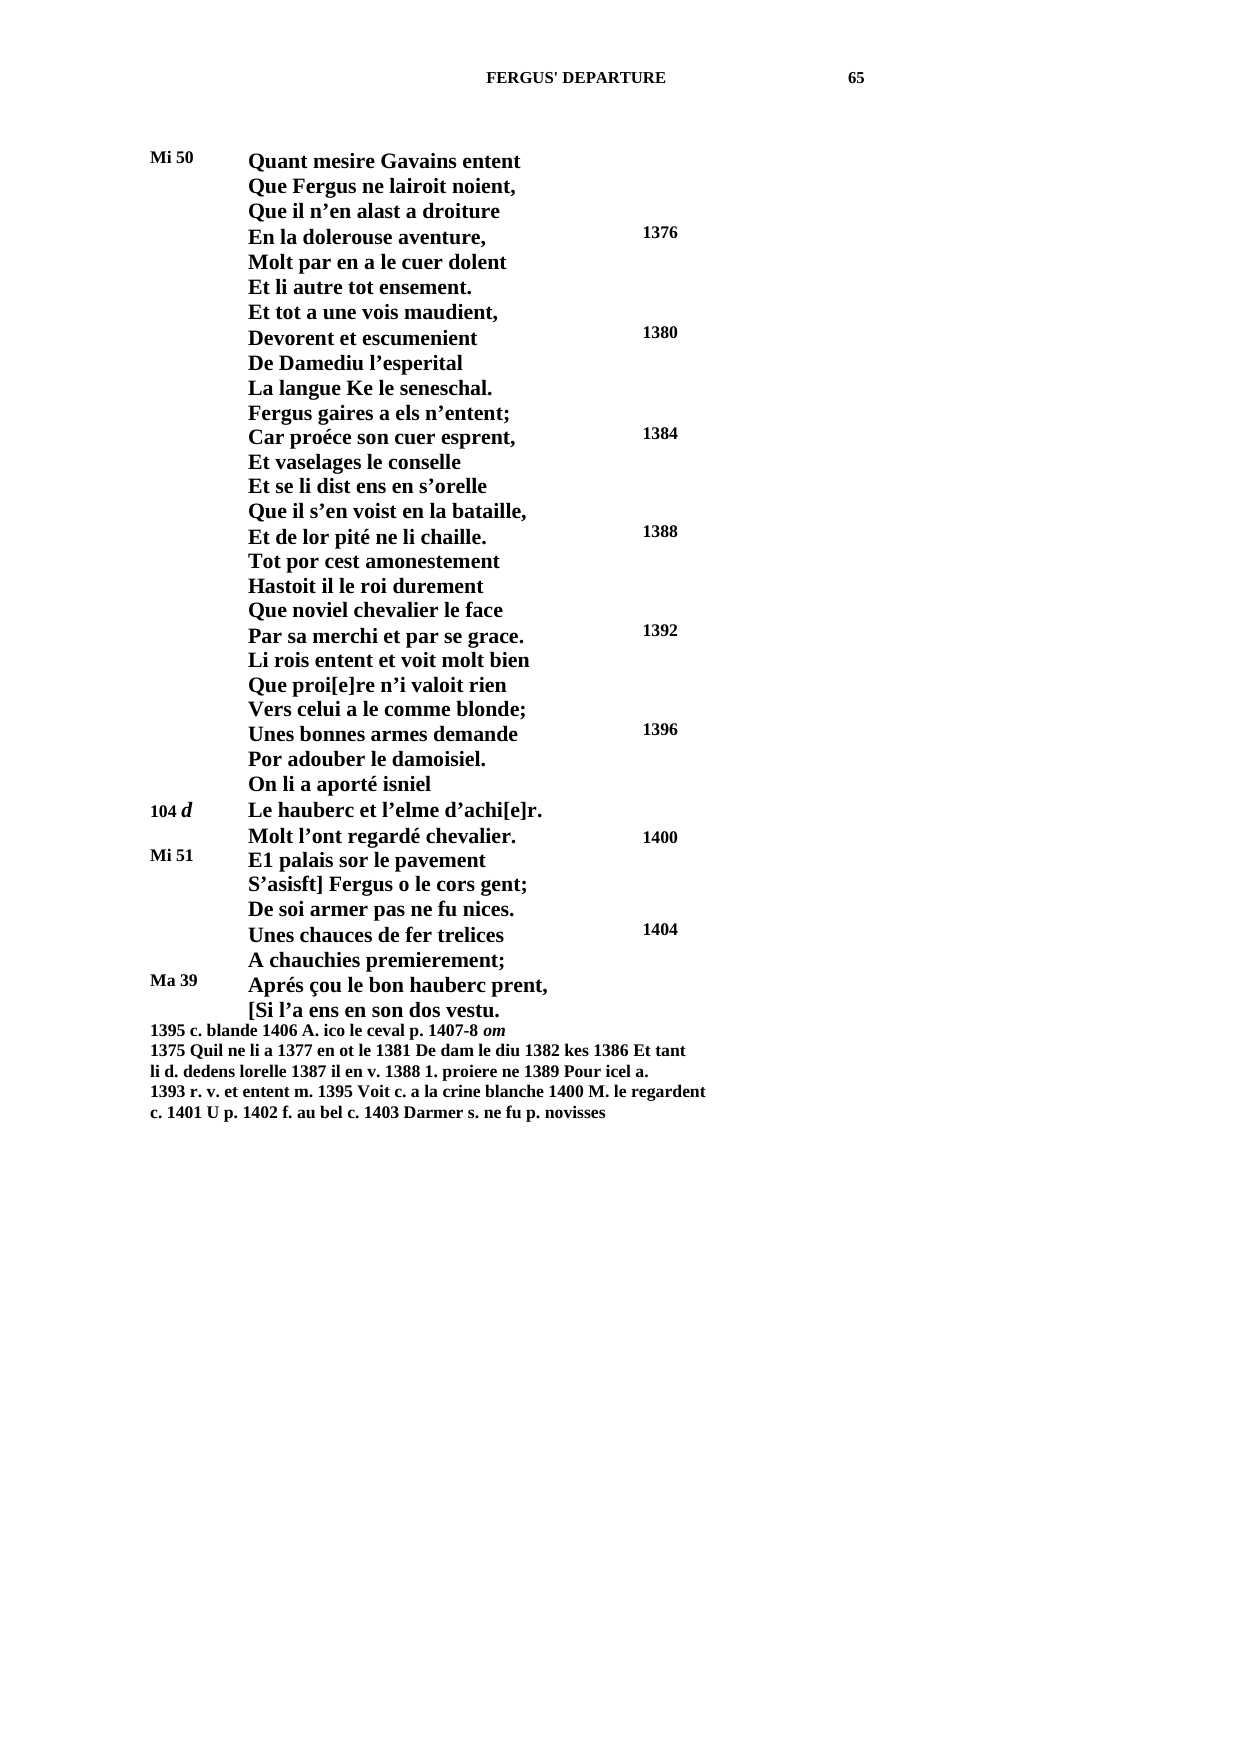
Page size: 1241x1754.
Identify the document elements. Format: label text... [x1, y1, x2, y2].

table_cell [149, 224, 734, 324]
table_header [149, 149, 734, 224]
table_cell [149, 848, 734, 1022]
text 1395 c. blande 1406 A. ico le ceval p. 1407-8 om [150, 1022, 1090, 1040]
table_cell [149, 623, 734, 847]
text 1375 Quil ne li a 1377 en ot le 1381 De dam le diu 1382 kes 1386 Et tant li d. dedens lorelle 1387 il en v. 1388 1. proiere ne 1389 Pour icel a. 1393 r. v. et entent m. 1395 Voit c. a la crine blanche 1400 M. le regardent c. 1401 U p. 1402 f. au bel c. 1403 Darmer s. ne fu p. novisses [150, 1040, 1090, 1122]
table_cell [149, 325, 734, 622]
